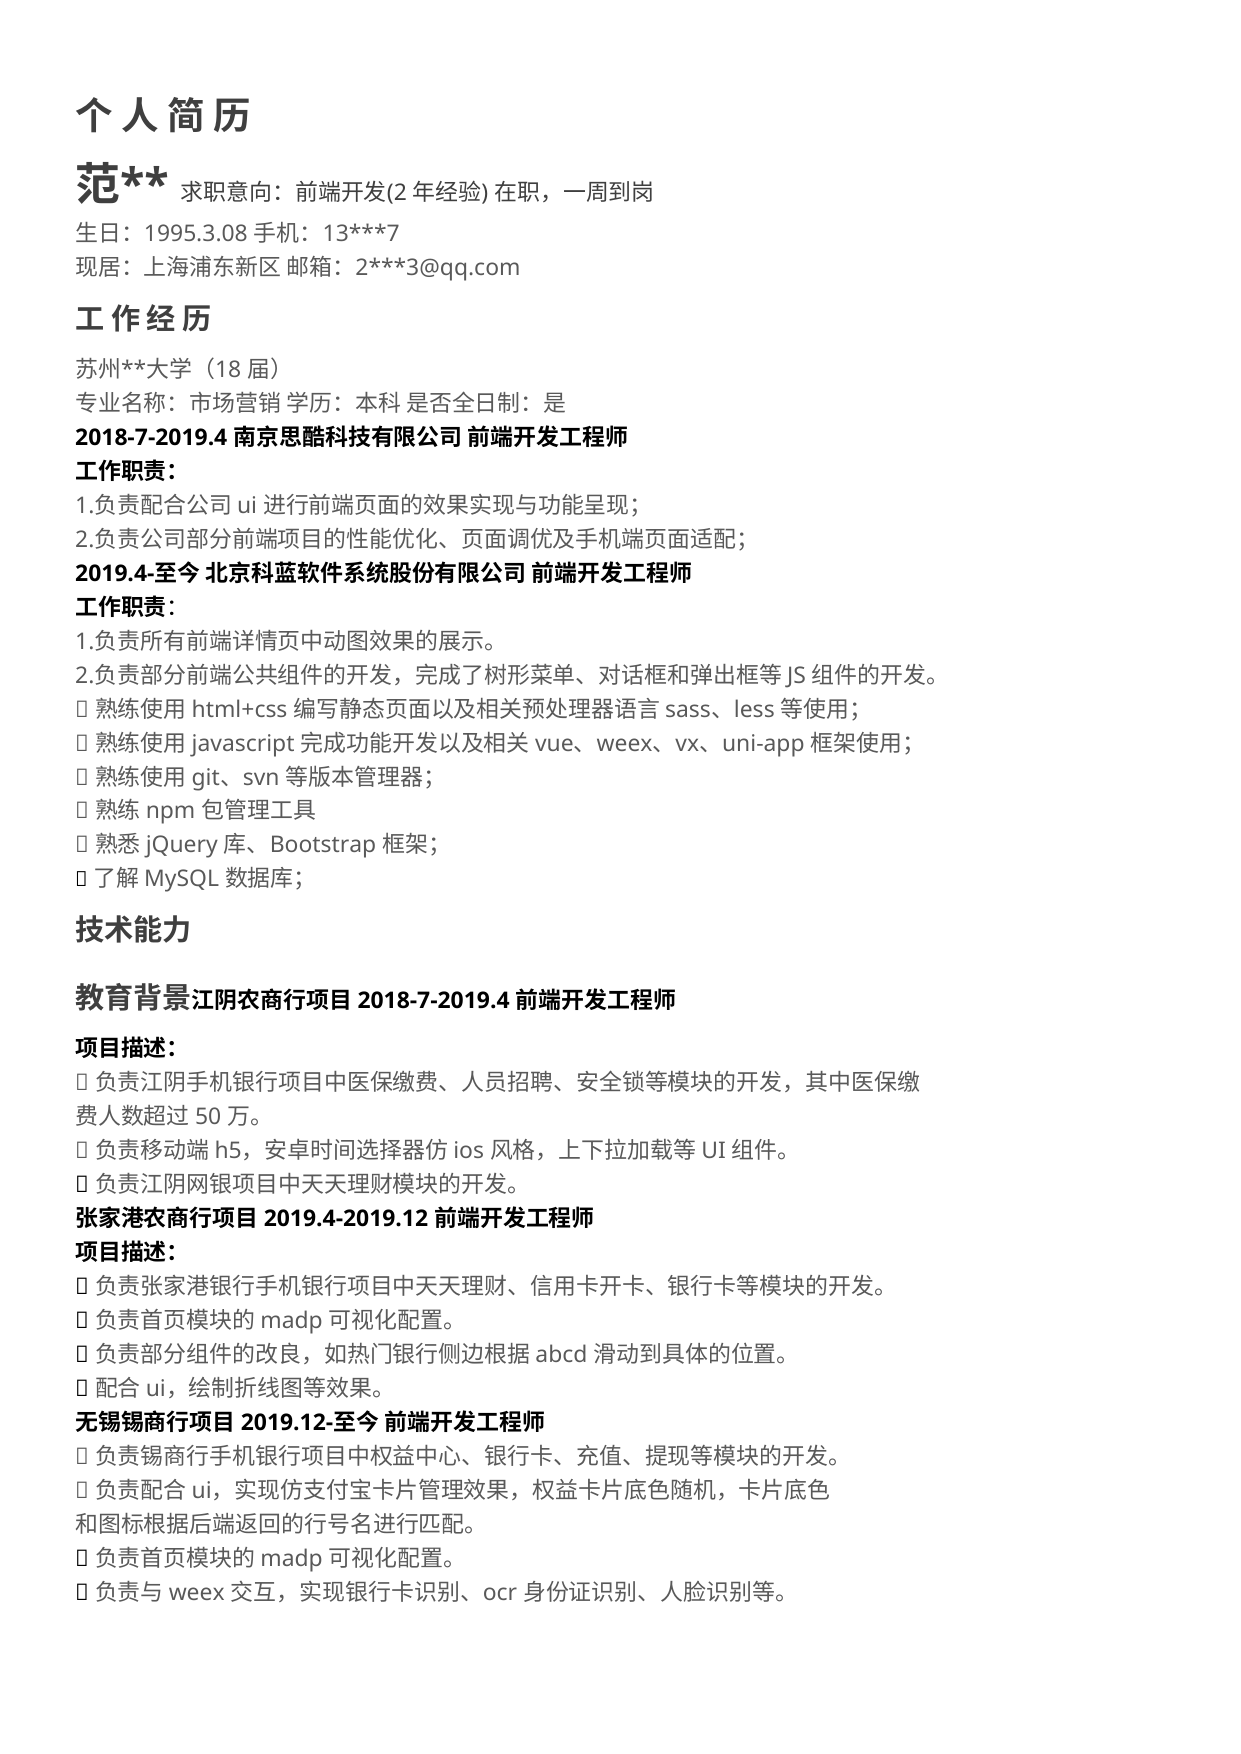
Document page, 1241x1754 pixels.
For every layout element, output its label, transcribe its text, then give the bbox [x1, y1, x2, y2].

text 生日：1995.3.08 手机：13***7 [75, 215, 1165, 249]
text 技术能力 [75, 894, 1165, 962]
text 个 人 简 历 [75, 79, 1165, 147]
text 工 作 经 历 [75, 283, 1165, 351]
text  负责江阴手机银行项目中医保缴费、人员招聘、安全锁等模块的开发，其中医保缴 [75, 1064, 1165, 1098]
text  负责部分组件的改良，如热门银行侧边根据 abcd 滑动到具体的位置。 [75, 1335, 1165, 1369]
text 无锡锡商行项目 2019.12-至今 前端开发工程师 [75, 1403, 1165, 1437]
text 现居：上海浦东新区 邮箱：2***3@qq.com [75, 249, 1165, 283]
text 2019.4-至今 北京科蓝软件系统股份有限公司 前端开发工程师 [75, 554, 1165, 588]
text 专业名称：市场营销 学历：本科 是否全日制：是 [75, 384, 1165, 418]
text  熟练使用 git、svn 等版本管理器； [75, 758, 1165, 792]
text  熟练使用 html+css 编写静态页面以及相关预处理器语言 sass、less 等使用； [75, 690, 1165, 724]
text 工作职责： [75, 452, 1165, 486]
text  负责张家港银行手机银行项目中天天理财、信用卡开卡、银行卡等模块的开发。 [75, 1267, 1165, 1301]
text 1.负责所有前端详情页中动图效果的展示。 [75, 622, 1165, 656]
text  熟悉 jQuery 库、Bootstrap 框架； [75, 826, 1165, 860]
text 工作职责： [75, 588, 1165, 622]
text  负责锡商行手机银行项目中权益中心、银行卡、充值、提现等模块的开发。 [75, 1437, 1165, 1471]
text 张家港农商行项目 2019.4-2019.12 前端开发工程师 [75, 1199, 1165, 1233]
text 教育背景江阴农商行项目 2018-7-2019.4 前端开发工程师 [75, 962, 1165, 1030]
text 2.负责部分前端公共组件的开发，完成了树形菜单、对话框和弹出框等 JS 组件的开发。 [75, 656, 1165, 690]
text  熟练使用 javascript 完成功能开发以及相关 vue、weex、vx、uni-app 框架使用； [75, 724, 1165, 758]
text  负责移动端 h5，安卓时间选择器仿 ios 风格，上下拉加载等 UI 组件。 [75, 1132, 1165, 1166]
text 范** 求职意向：前端开发(2 年经验) 在职，一周到岗 [75, 147, 1165, 215]
text  熟练 npm 包管理工具 [75, 792, 1165, 826]
text  配合 ui，绘制折线图等效果。 [75, 1369, 1165, 1403]
text 1.负责配合公司 ui 进行前端页面的效果实现与功能呈现； [75, 486, 1165, 520]
text 和图标根据后端返回的行号名进行匹配。 [75, 1505, 1165, 1539]
text  负责首页模块的 madp 可视化配置。 [75, 1301, 1165, 1335]
text  负责江阴网银项目中天天理财模块的开发。 [75, 1166, 1165, 1199]
text 项目描述： [75, 1233, 1165, 1267]
text  负责与 weex 交互，实现银行卡识别、ocr 身份证识别、人脸识别等。 [75, 1573, 1165, 1607]
text 苏州**大学（18 届） [75, 351, 1165, 384]
text  负责配合 ui，实现仿支付宝卡片管理效果，权益卡片底色随机，卡片底色 [75, 1471, 1165, 1505]
text 项目描述： [75, 1030, 1165, 1064]
text 费人数超过 50 万。 [75, 1098, 1165, 1132]
text 2.负责公司部分前端项目的性能优化、页面调优及手机端页面适配； [75, 520, 1165, 554]
text 2018-7-2019.4 南京思酷科技有限公司 前端开发工程师 [75, 418, 1165, 452]
text  了解 MySQL 数据库； [75, 860, 1165, 894]
text  负责首页模块的 madp 可视化配置。 [75, 1539, 1165, 1573]
